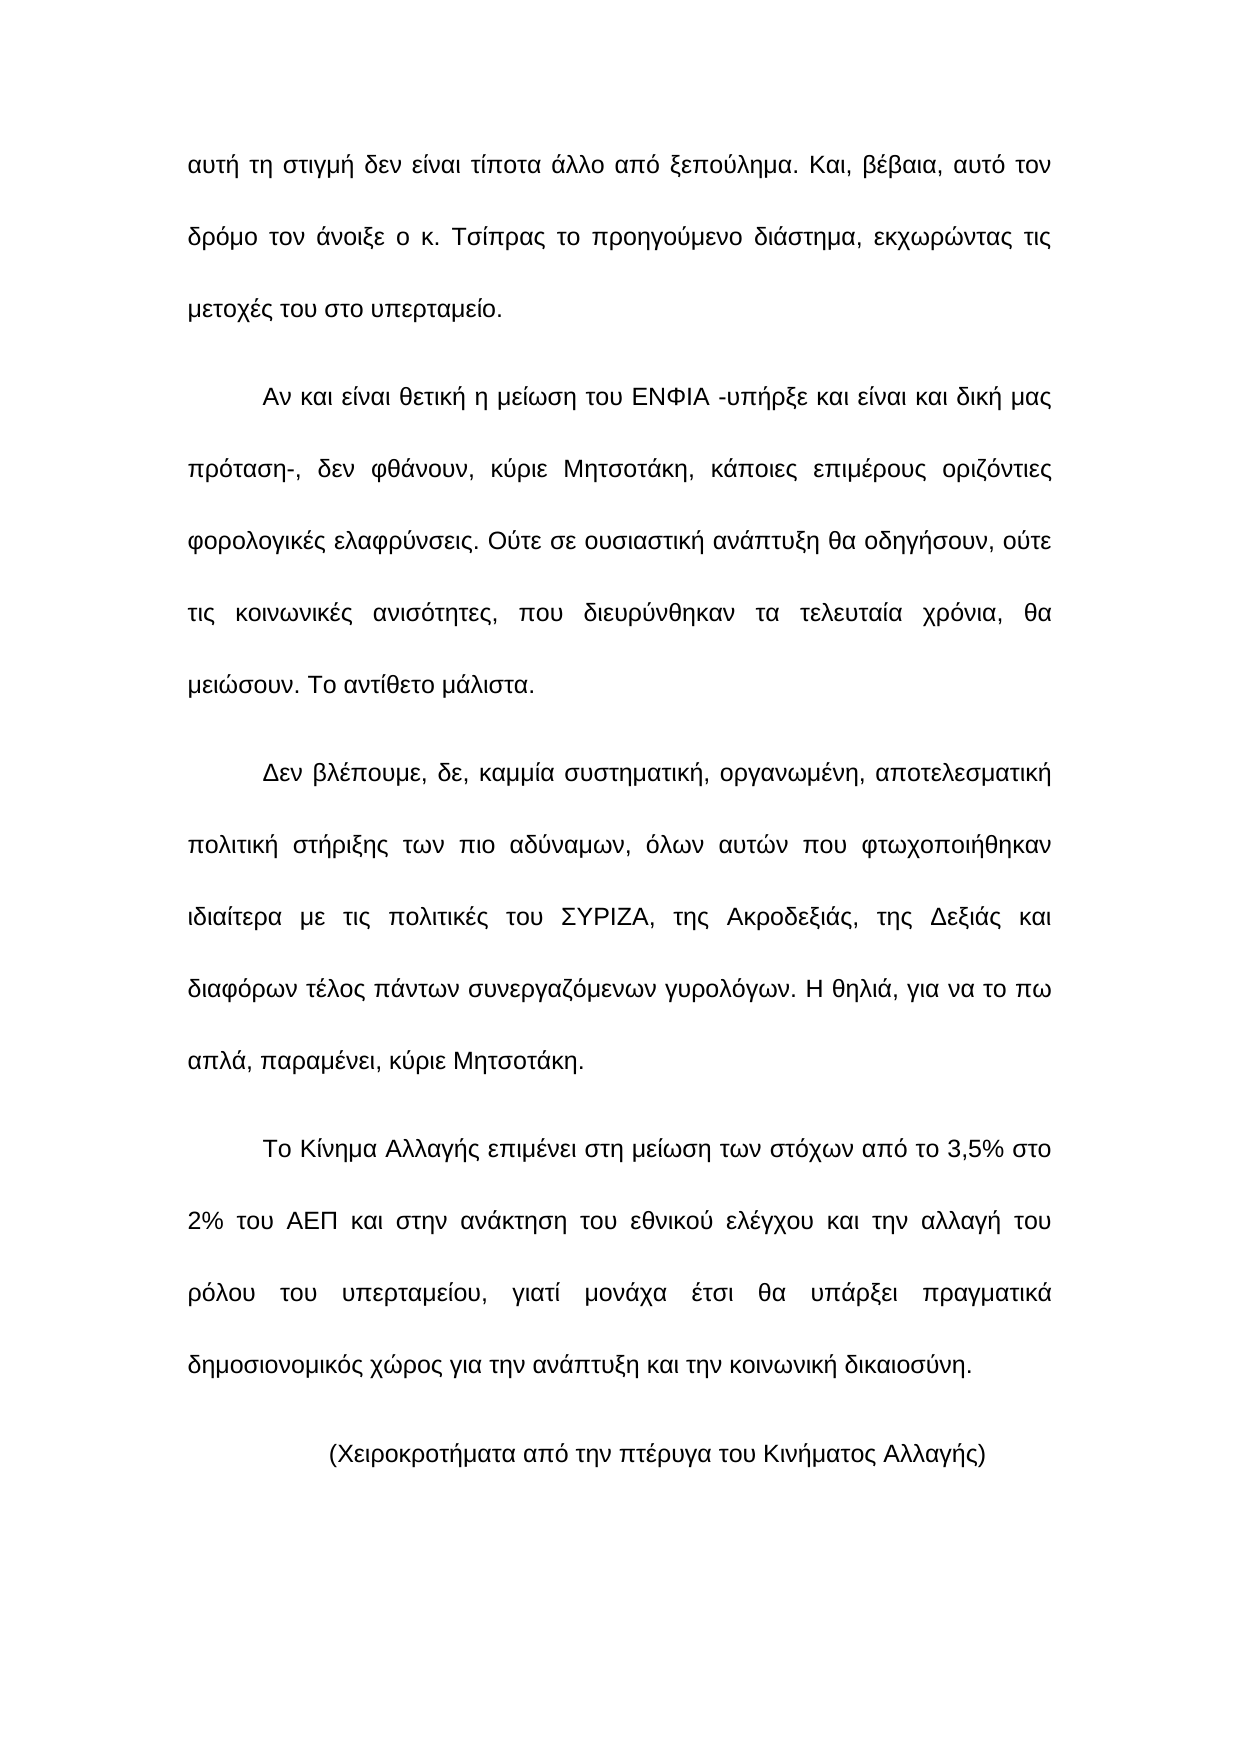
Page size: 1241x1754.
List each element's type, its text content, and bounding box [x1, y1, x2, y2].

text (Χειροκροτήματα από την πτέρυγα του Κινήματος Αλλαγής) [187, 1438, 1053, 1467]
text Το Κίνημα Αλλαγής επιμένει στη μείωση των στόχων από το 3,5% στο 2% του ΑΕΠ και στην ανάκτηση του εθνικού ελέγχου και την αλλαγή του ρόλου του υπερταμείου, γιατί μονάχα έτσι θα υπάρξει πραγματικά δημοσιονομικός χώρος για την ανάπτυξη και την κοινωνική δικαιοσύνη. [187, 1134, 1053, 1379]
text Αν και είναι θετική η μείωση του ΕΝΦΙΑ -υπήρξε και είναι και δική μας πρόταση-, δεν φθάνουν, κύριε Μητσοτάκη, κάποιες επιμέρους οριζόντιες φορολογικές ελαφρύνσεις. Ούτε σε ουσιαστική ανάπτυξη θα οδηγήσουν, ούτε τις κοινωνικές ανισότητες, που διευρύνθηκαν τα τελευταία χρόνια, θα μειώσουν. Το αντίθετο μάλιστα. [187, 382, 1053, 698]
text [187, 150, 1053, 322]
text Δεν βλέπουμε, δε, καμμία συστηματική, οργανωμένη, αποτελεσματική πολιτική στήριξης των πιο αδύναμων, όλων αυτών που φτωχοποιήθηκαν ιδιαίτερα με τις πολιτικές του ΣΥΡΙΖΑ, της Ακροδεξιάς, της Δεξιάς και διαφόρων τέλος πάντων συνεργαζόμενων γυρολόγων. Η θηλιά, για να το πω απλά, παραμένει, κύριε Μητσοτάκη. [187, 758, 1053, 1074]
